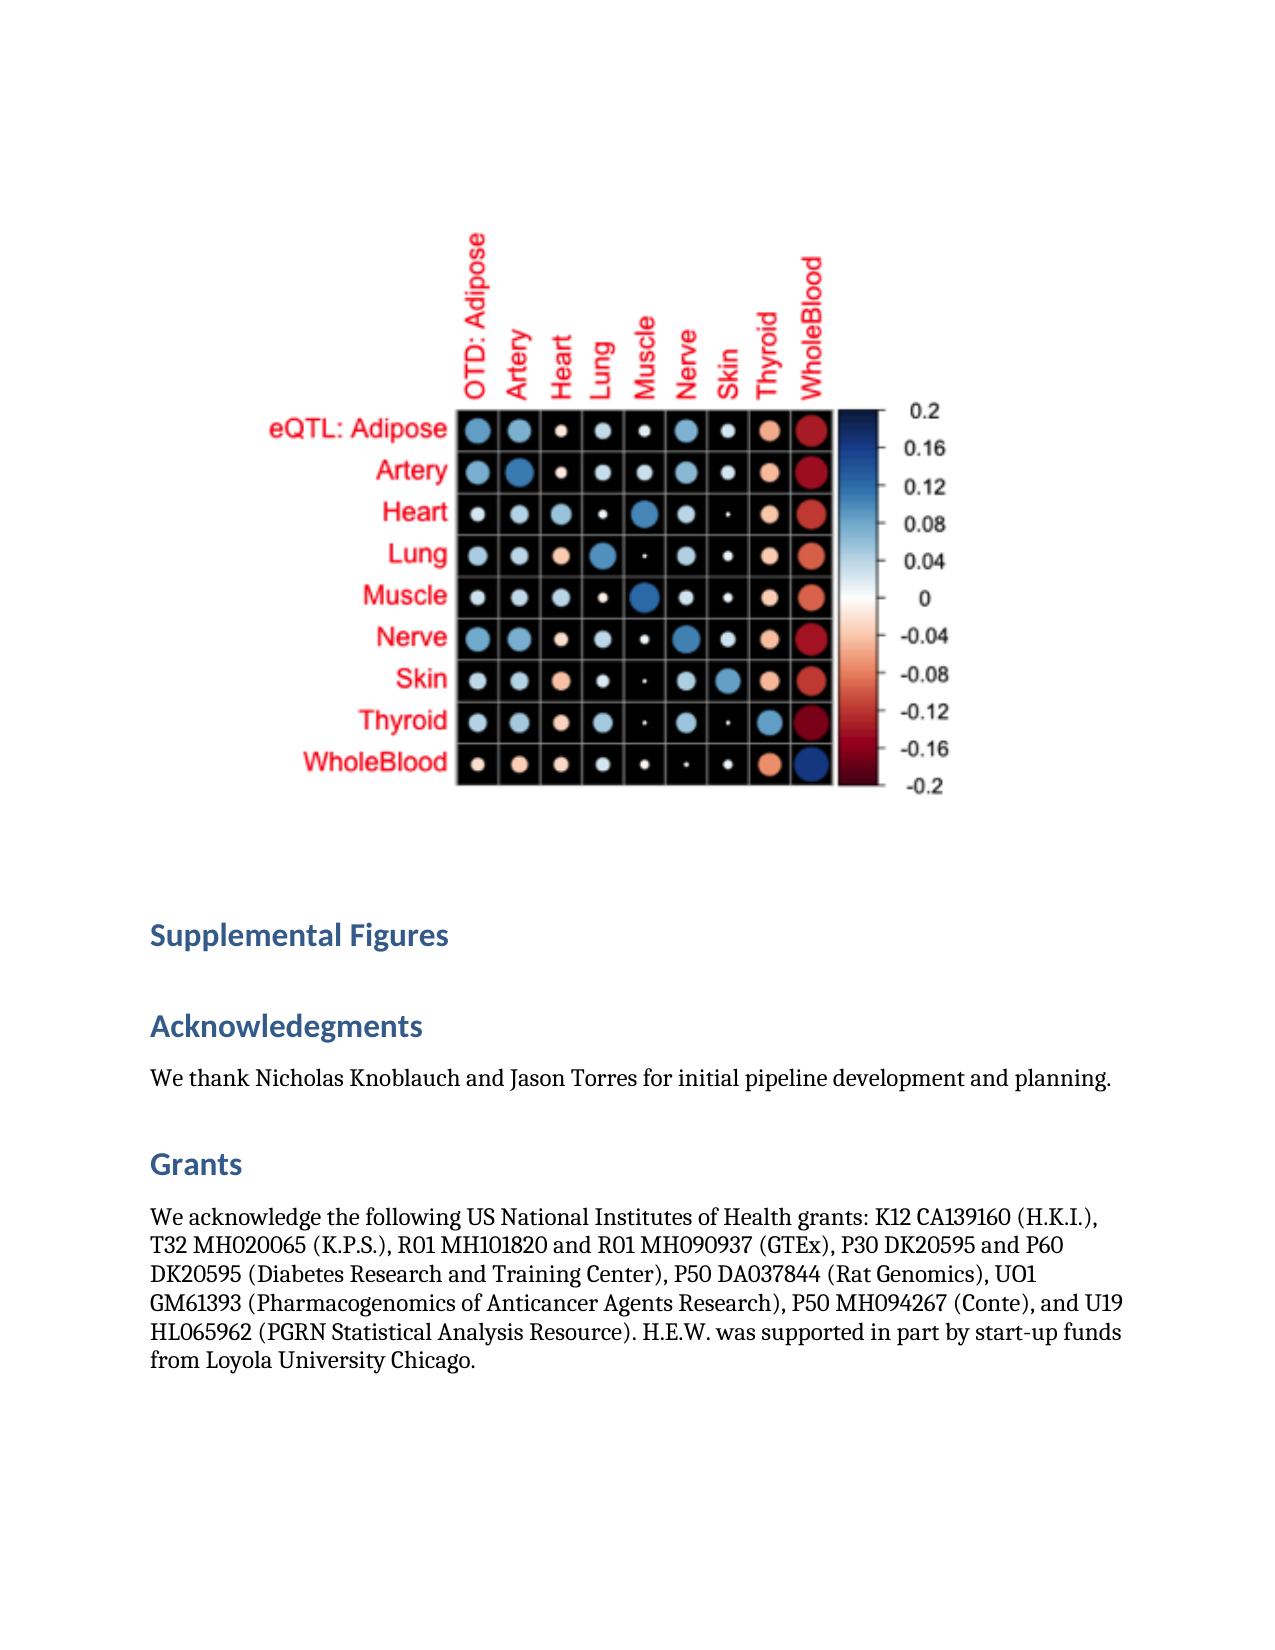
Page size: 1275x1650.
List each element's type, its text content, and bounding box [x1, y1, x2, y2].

picture [168, 150, 1062, 864]
subtitle Supplemental Figures [150, 914, 1125, 955]
subtitle Grants [150, 1143, 1125, 1184]
subtitle Acknowledegments [150, 1005, 1125, 1045]
text We acknowledge the following US National Institutes of Health grants: K12 CA139160 (H.K.I.), T32 MH020065 (K.P.S.), R01 MH101820 and R01 MH090937 (GTEx), P30 DK20595 and P60 DK20595 (Diabetes Research and Training Center), P50 DA037844 (Rat Genomics), UO1 GM61393 (Pharmacogenomics of Anticancer Agents Research), P50 MH094267 (Conte), and U19 HL065962 (PGRN Statistical Analysis Resource). H.E.W. was supported in part by start-up funds from Loyola University Chicago. [150, 1202, 1125, 1375]
text We thank Nicholas Knoblauch and Jason Torres for initial pipeline development and planning. [150, 1064, 1125, 1093]
